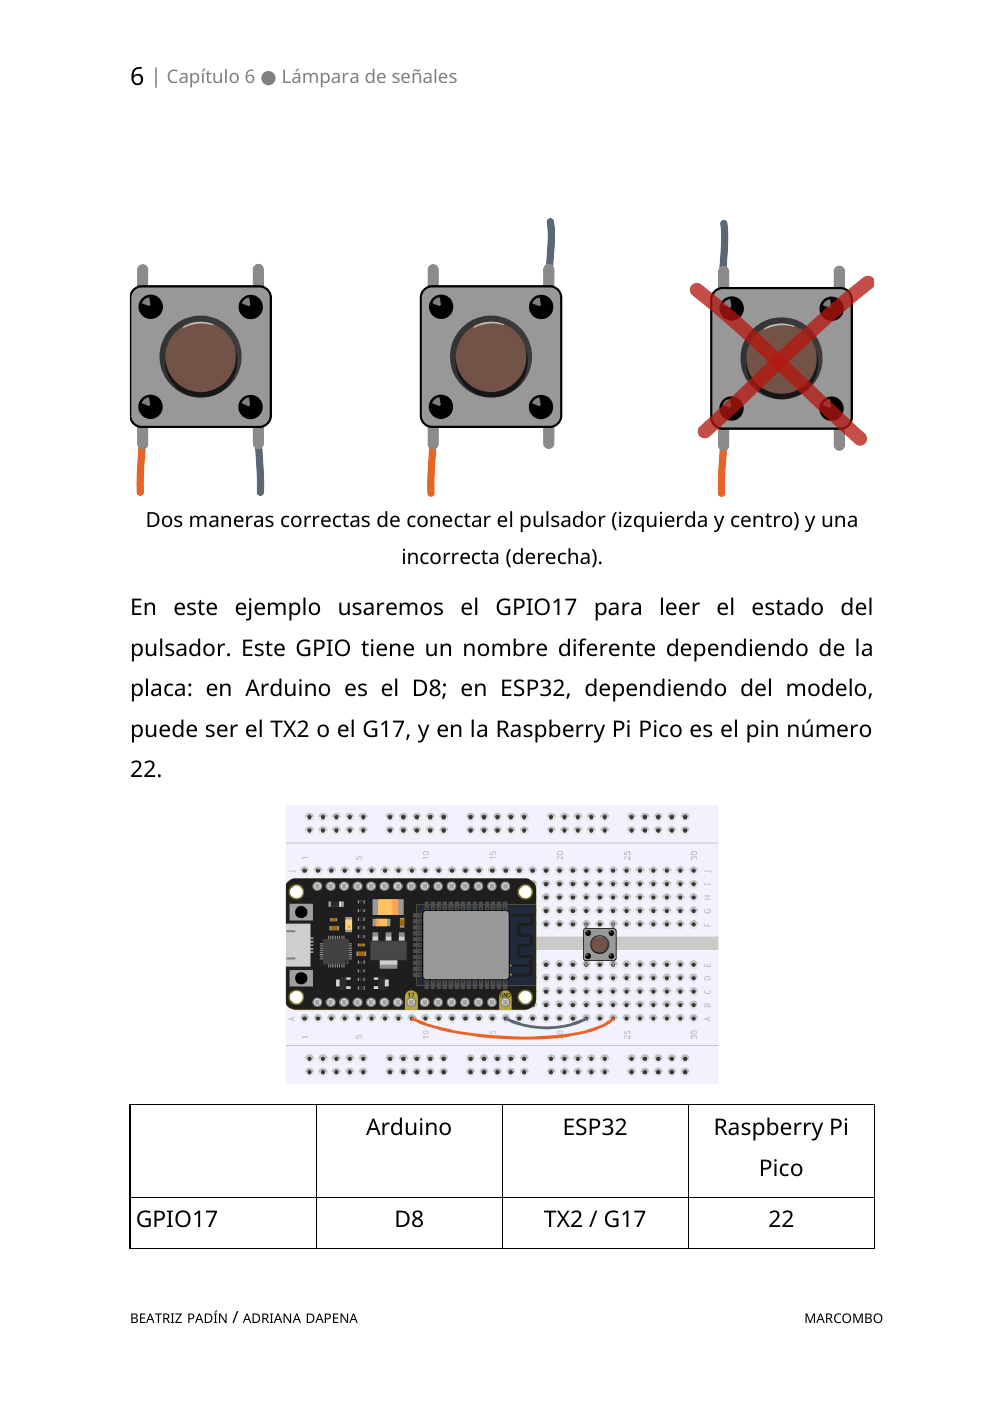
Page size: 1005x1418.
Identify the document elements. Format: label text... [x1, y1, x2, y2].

table_header Arduino [317, 1105, 502, 1197]
table_cell 22 [689, 1198, 874, 1248]
table_header Raspberry Pi Pico [689, 1105, 874, 1197]
text Dos maneras correctas de conectar el pulsador (izquierda y centro) y una incorrecta (derecha). [130, 497, 874, 571]
table_cell GPIO17 [131, 1198, 316, 1248]
table_cell D8 [317, 1198, 502, 1248]
table_cell TX2 / G17 [503, 1198, 688, 1248]
table_header [131, 1105, 316, 1197]
text En este ejemplo usaremos el GPIO17 para leer el estado del pulsador. Este GPIO tiene un nombre diferente dependiendo de la placa: en Arduino es el D8; en ESP32, dependiendo del modelo, puede ser el TX2 o el G17, y en la Raspberry Pi Pico es el pin número 22. [130, 591, 874, 784]
table_header ESP32 [503, 1105, 688, 1197]
picture [129, 218, 875, 497]
picture [285, 805, 719, 1084]
